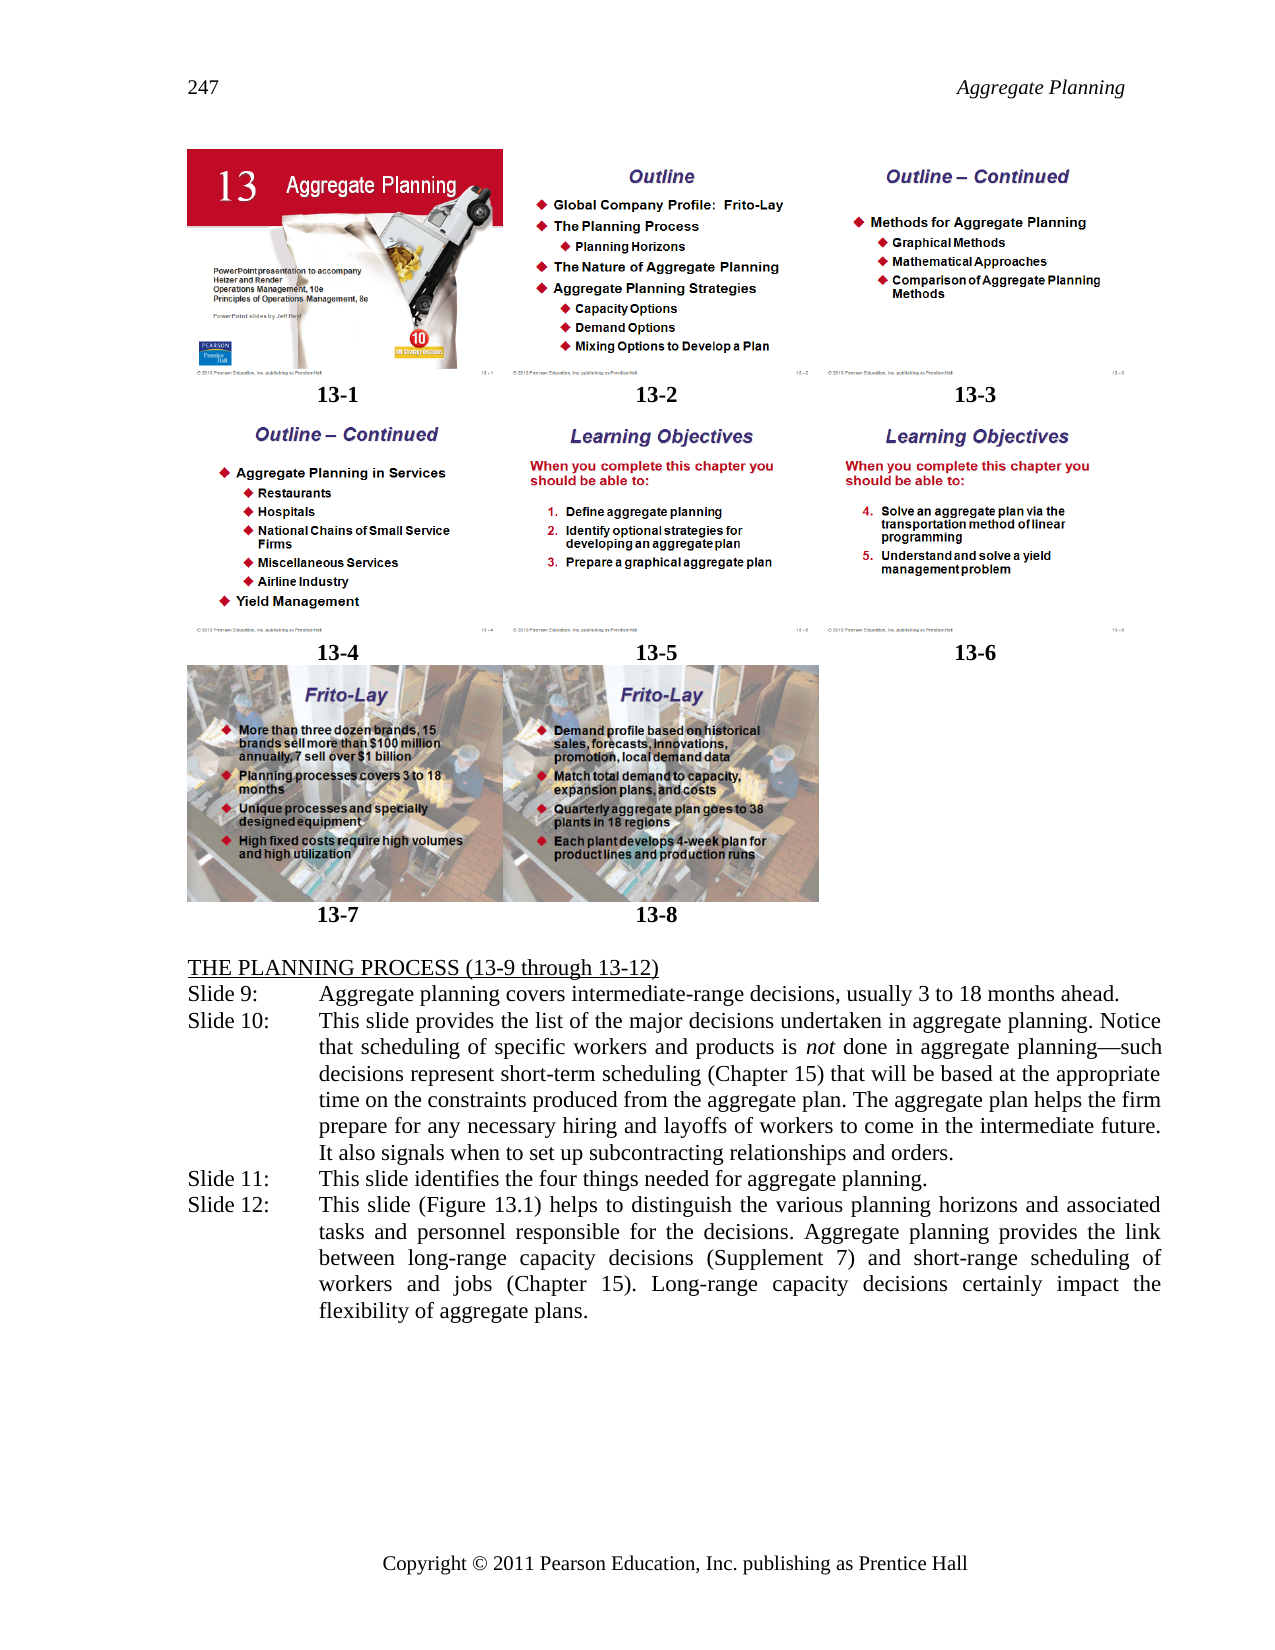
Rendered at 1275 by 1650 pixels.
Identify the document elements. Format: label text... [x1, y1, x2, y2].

text 13-7 13-8 [187, 901, 1162, 928]
text Slide 11: This slide identifies the four things needed for aggregate planning. [187, 1165, 1162, 1191]
text 13-1 13-2 13-3 [187, 381, 1162, 408]
text 13-4 13-5 13-6 [187, 639, 1162, 665]
picture [187, 665, 819, 902]
picture [187, 149, 1135, 382]
text Slide 9: Aggregate planning covers intermediate-range decisions, usually 3 to 18 months ahead. [187, 981, 1162, 1007]
text THE PLANNING PROCESS (13-9 through 13-12) [187, 954, 1162, 981]
text Slide 10: This slide provides the list of the major decisions undertaken in aggregate planning. Notice that scheduling of specific workers and products is not done in aggregate planning—such decisions represent short-term scheduling (Chapter 15) that will be based at the appropriate time on the constraints produced from the aggregate plan. The aggregate plan helps the firm prepare for any necessary hiring and layoffs of workers to come in the intermediate future. It also signals when to set up subcontracting relationships and orders. [187, 1007, 1162, 1165]
text Slide 12: This slide (Figure 13.1) helps to distinguish the various planning horizons and associated tasks and personnel responsible for the decisions. Aggregate planning provides the link between long-range capacity decisions (Supplement 7) and short-range scheduling of workers and jobs (Chapter 15). Long-range capacity decisions certainly impact the flexibility of aggregate plans. [187, 1191, 1162, 1323]
picture [187, 407, 1135, 639]
